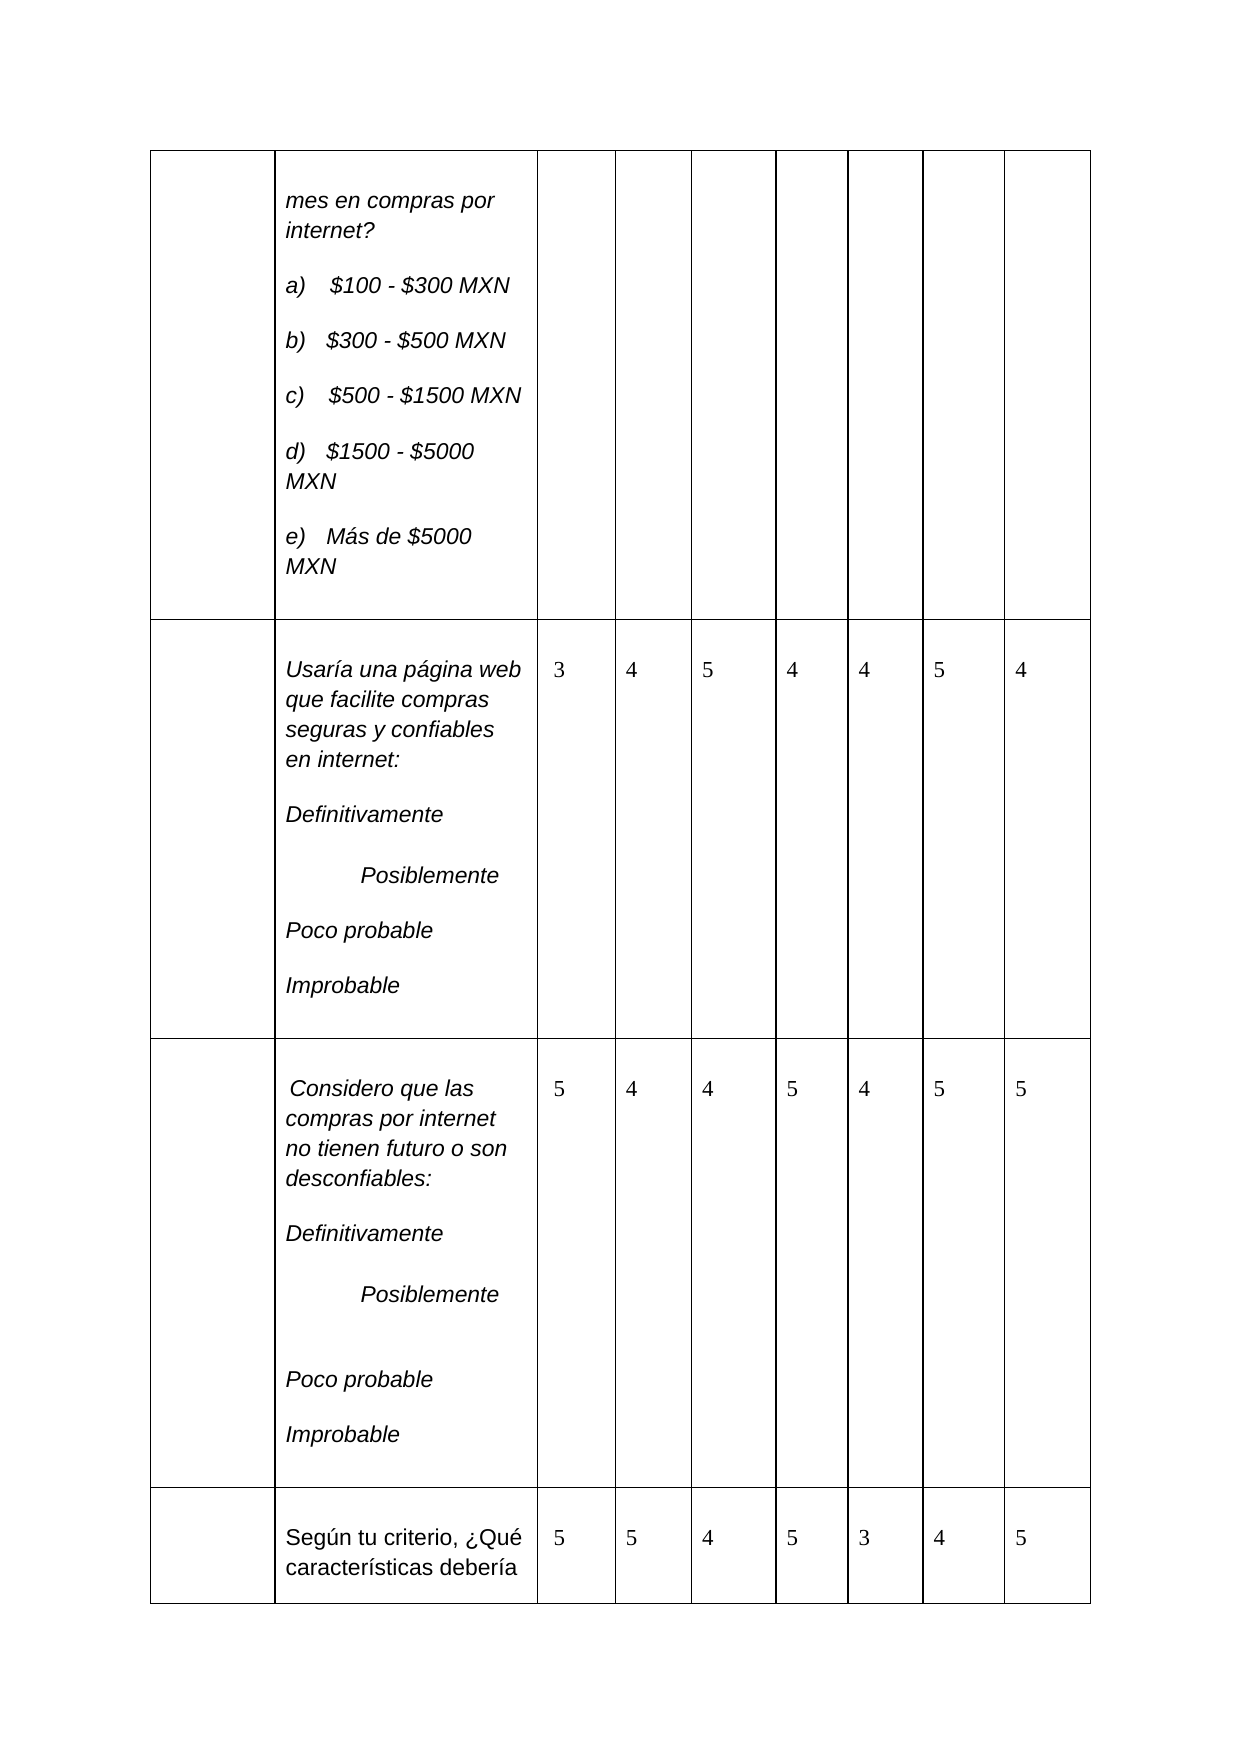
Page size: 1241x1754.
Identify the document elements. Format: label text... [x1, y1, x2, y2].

table_cell Considero que las compras por internet no tienen futuro o son desconfiables: Definitivamente Posiblemente Poco probable Improbable [276, 1039, 537, 1487]
table_cell 4 [849, 1039, 922, 1487]
table_cell 4 [692, 1488, 775, 1603]
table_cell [276, 1488, 537, 1603]
table_cell 4 [616, 1039, 691, 1487]
table_cell 5 [924, 620, 1004, 1038]
table_cell 4 [616, 620, 691, 1038]
table_cell 5 [616, 1488, 691, 1603]
table_cell 4 [849, 620, 922, 1038]
table_cell 5 [924, 1039, 1004, 1487]
table_cell 4 [1005, 620, 1090, 1038]
table_cell 5 [616, 151, 691, 619]
table_cell 5 [538, 151, 615, 619]
table_cell 4 [692, 1039, 775, 1487]
table_cell 5 [1005, 1488, 1090, 1603]
table_cell [151, 151, 274, 619]
table_cell 5 [538, 1488, 615, 1603]
table_cell 3 [538, 620, 615, 1038]
table_cell [151, 1488, 274, 1603]
table_cell 5 [777, 1488, 847, 1603]
table_cell 4 [924, 151, 1004, 619]
table_cell 3 [849, 1488, 922, 1603]
table_cell [151, 620, 274, 1038]
table_cell 5 [538, 1039, 615, 1487]
table_cell 5 [777, 151, 847, 619]
table_cell 4 [692, 151, 775, 619]
table_cell 4 [924, 1488, 1004, 1603]
table_cell 5 [1005, 1039, 1090, 1487]
table_cell 5 [849, 151, 922, 619]
table_cell 5 [1005, 151, 1090, 619]
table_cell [276, 151, 537, 619]
table_cell 5 [777, 1039, 847, 1487]
table_cell 4 [777, 620, 847, 1038]
table_cell 5 [692, 620, 775, 1038]
table_cell [151, 1039, 274, 1487]
table_cell Usaría una página web que facilite compras seguras y confiables en internet: Definitivamente Posiblemente Poco probable Improbable [276, 620, 537, 1038]
